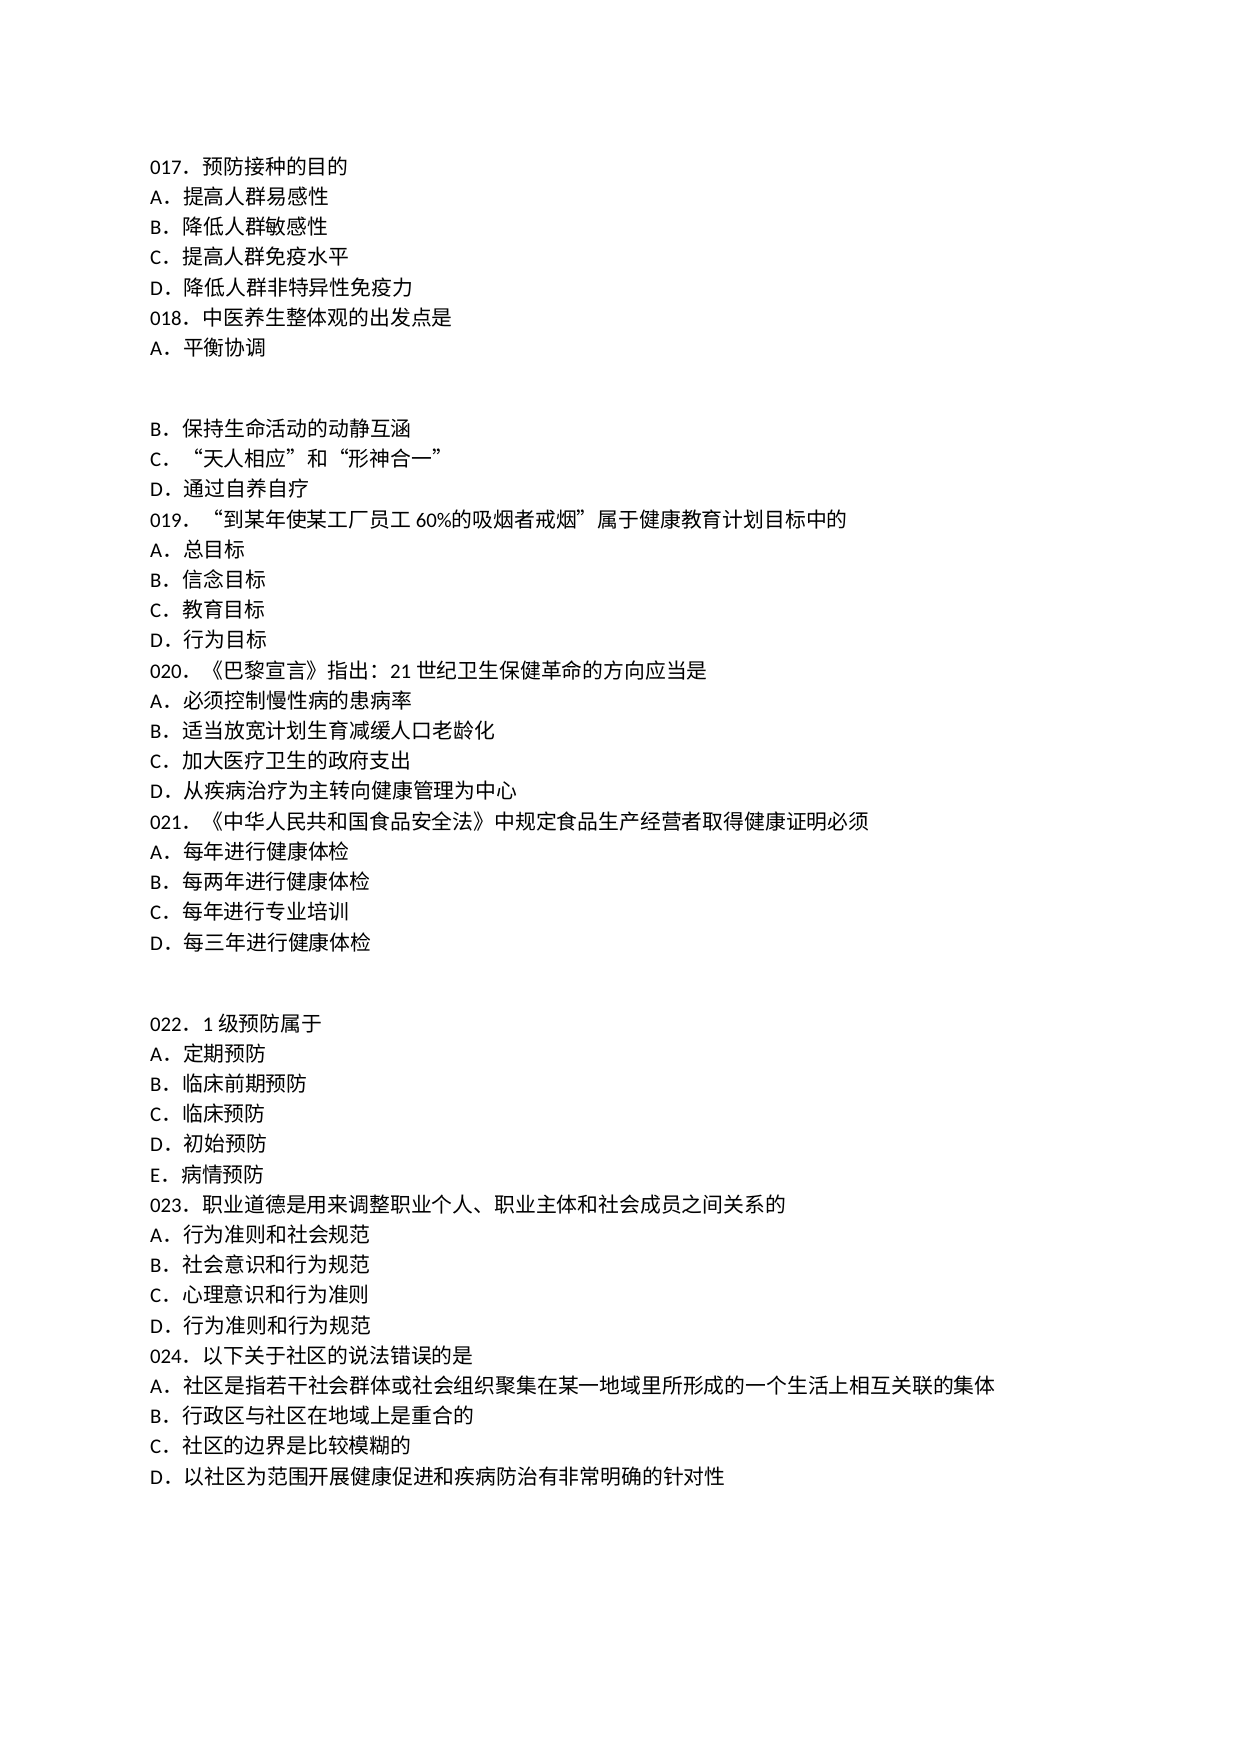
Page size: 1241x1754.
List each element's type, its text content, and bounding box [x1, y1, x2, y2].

text A．定期预防 [150, 1037, 1090, 1067]
text D．行为准则和行为规范 [150, 1309, 1090, 1339]
text A．平衡协调 [150, 331, 1090, 361]
text B．临床前期预防 [150, 1067, 1090, 1097]
text D．通过自养自疗 [150, 473, 1090, 503]
text C．心理意识和行为准则 [150, 1279, 1090, 1309]
text C．每年进行专业培训 [150, 896, 1090, 926]
text 020．《巴黎宣言》指出：21 世纪卫生保健革命的方向应当是 [150, 654, 1090, 684]
text B．信念目标 [150, 563, 1090, 593]
text B．适当放宽计划生育减缓人口老龄化 [150, 714, 1090, 744]
text D．以社区为范围开展健康促进和疾病防治有非常明确的针对性 [150, 1460, 1090, 1490]
text C．教育目标 [150, 593, 1090, 624]
text C．“天人相应”和“形神合一” [150, 442, 1090, 473]
text 024．以下关于社区的说法错误的是 [150, 1339, 1090, 1369]
text C．提高人群免疫水平 [150, 241, 1090, 271]
text D．初始预防 [150, 1128, 1090, 1158]
text D．行为目标 [150, 624, 1090, 654]
text B．保持生命活动的动静互涵 [150, 412, 1090, 442]
text A．行为准则和社会规范 [150, 1218, 1090, 1248]
text B．行政区与社区在地域上是重合的 [150, 1399, 1090, 1430]
text D．每三年进行健康体检 [150, 926, 1090, 956]
text B．社会意识和行为规范 [150, 1248, 1090, 1279]
text B．降低人群敏感性 [150, 210, 1090, 241]
text C．加大医疗卫生的政府支出 [150, 744, 1090, 775]
text 021．《中华人民共和国食品安全法》中规定食品生产经营者取得健康证明必须 [150, 805, 1090, 835]
text C．临床预防 [150, 1097, 1090, 1128]
text A．总目标 [150, 533, 1090, 563]
text E．病情预防 [150, 1158, 1090, 1188]
text C．社区的边界是比较模糊的 [150, 1430, 1090, 1460]
text 022．1 级预防属于 [150, 1007, 1090, 1037]
text A．必须控制慢性病的患病率 [150, 684, 1090, 714]
text A．社区是指若干社会群体或社会组织聚集在某一地域里所形成的一个生活上相互关联的集体 [150, 1369, 1090, 1399]
text B．每两年进行健康体检 [150, 865, 1090, 896]
text D．降低人群非特异性免疫力 [150, 271, 1090, 301]
text 023．职业道德是用来调整职业个人、职业主体和社会成员之间关系的 [150, 1188, 1090, 1218]
text 017．预防接种的目的 [150, 150, 1090, 180]
text A．提高人群易感性 [150, 180, 1090, 210]
text A．每年进行健康体检 [150, 835, 1090, 865]
text D．从疾病治疗为主转向健康管理为中心 [150, 775, 1090, 805]
text 019．“到某年使某工厂员工 60%的吸烟者戒烟”属于健康教育计划目标中的 [150, 503, 1090, 533]
text 018．中医养生整体观的出发点是 [150, 301, 1090, 331]
